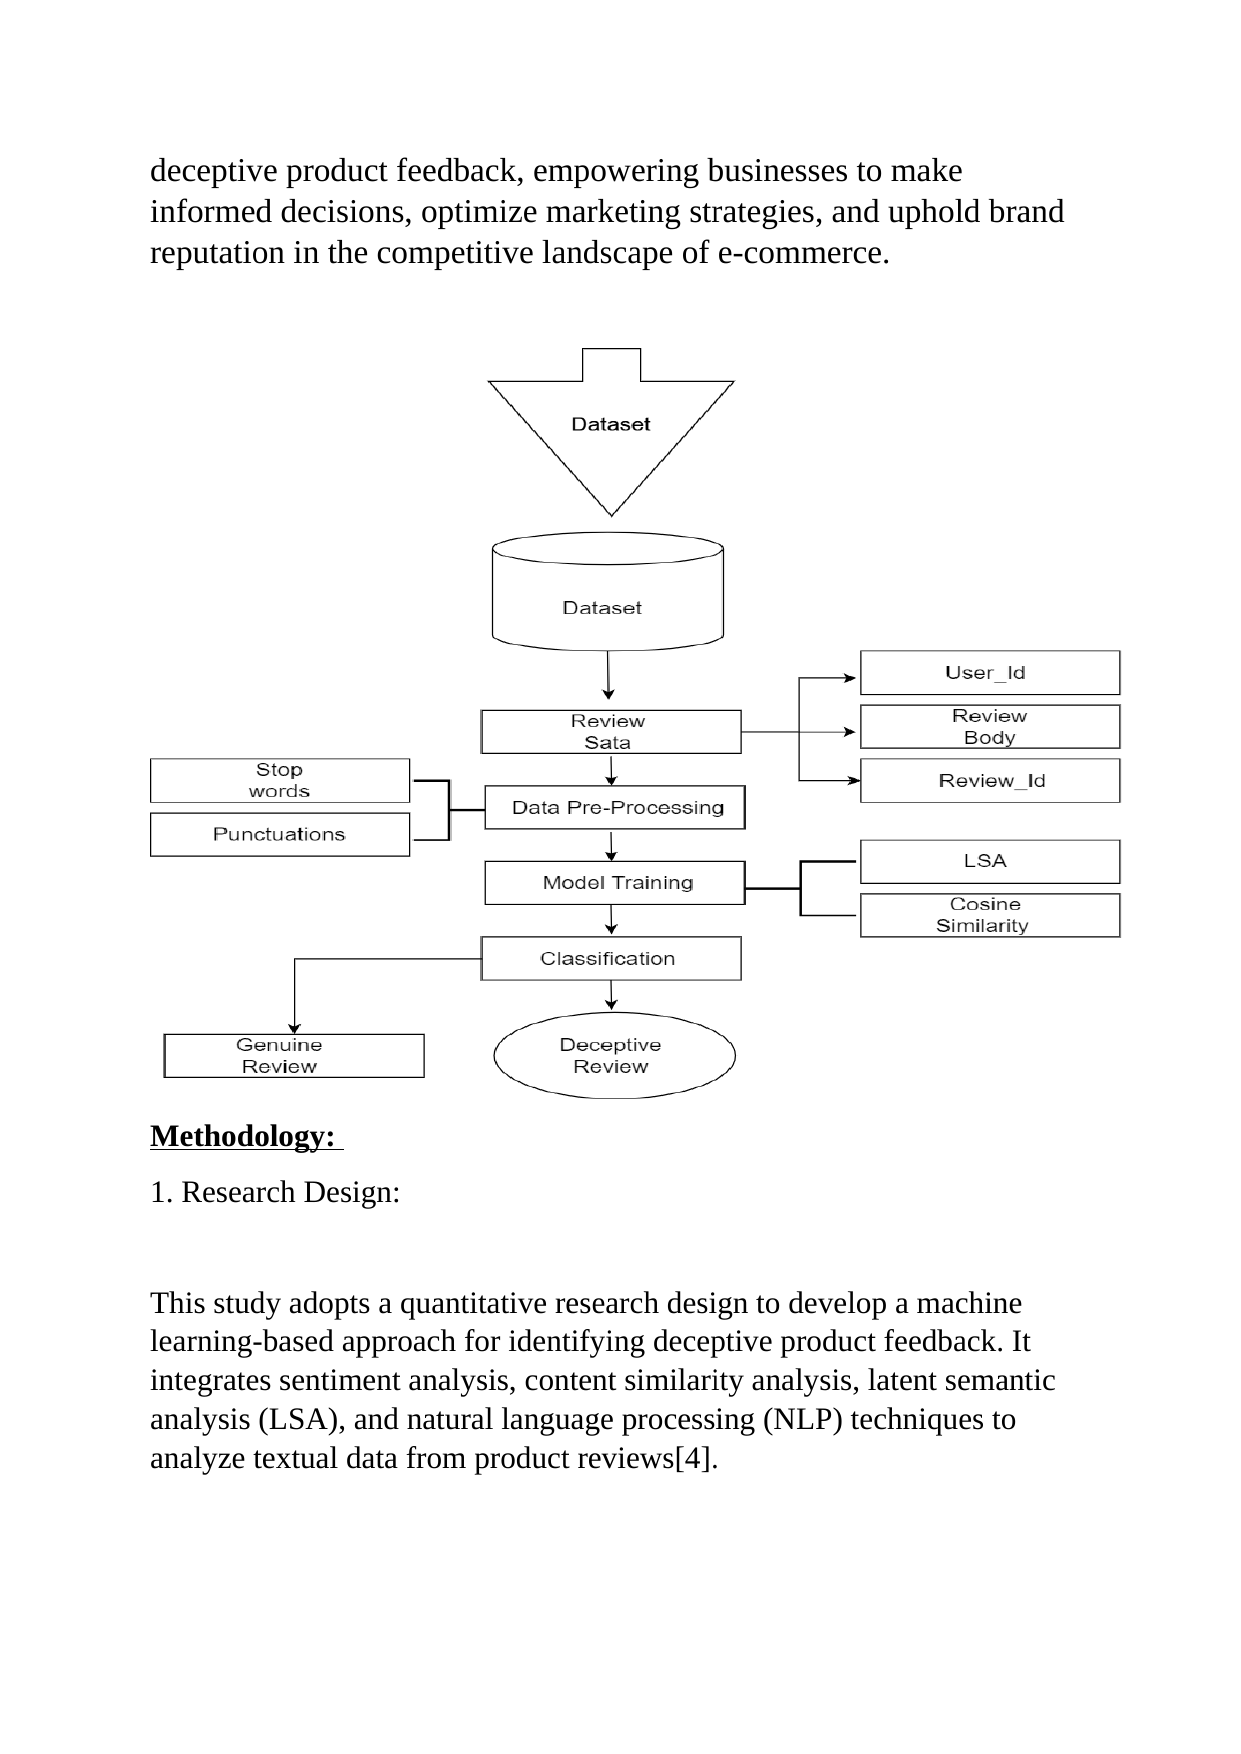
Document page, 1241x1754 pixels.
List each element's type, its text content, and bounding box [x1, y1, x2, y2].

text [150, 150, 1090, 271]
picture [150, 348, 1122, 1099]
text Methodology: [150, 1118, 1090, 1153]
text 1. Research Design: [150, 1173, 1090, 1209]
text This study adopts a quantitative research design to develop a machine learning-based approach for identifying deceptive product feedback. It integrates sentiment analysis, content similarity analysis, latent semantic analysis (LSA), and natural language processing (NLP) techniques to analyze textual data from product reviews[4]. [150, 1284, 1090, 1475]
